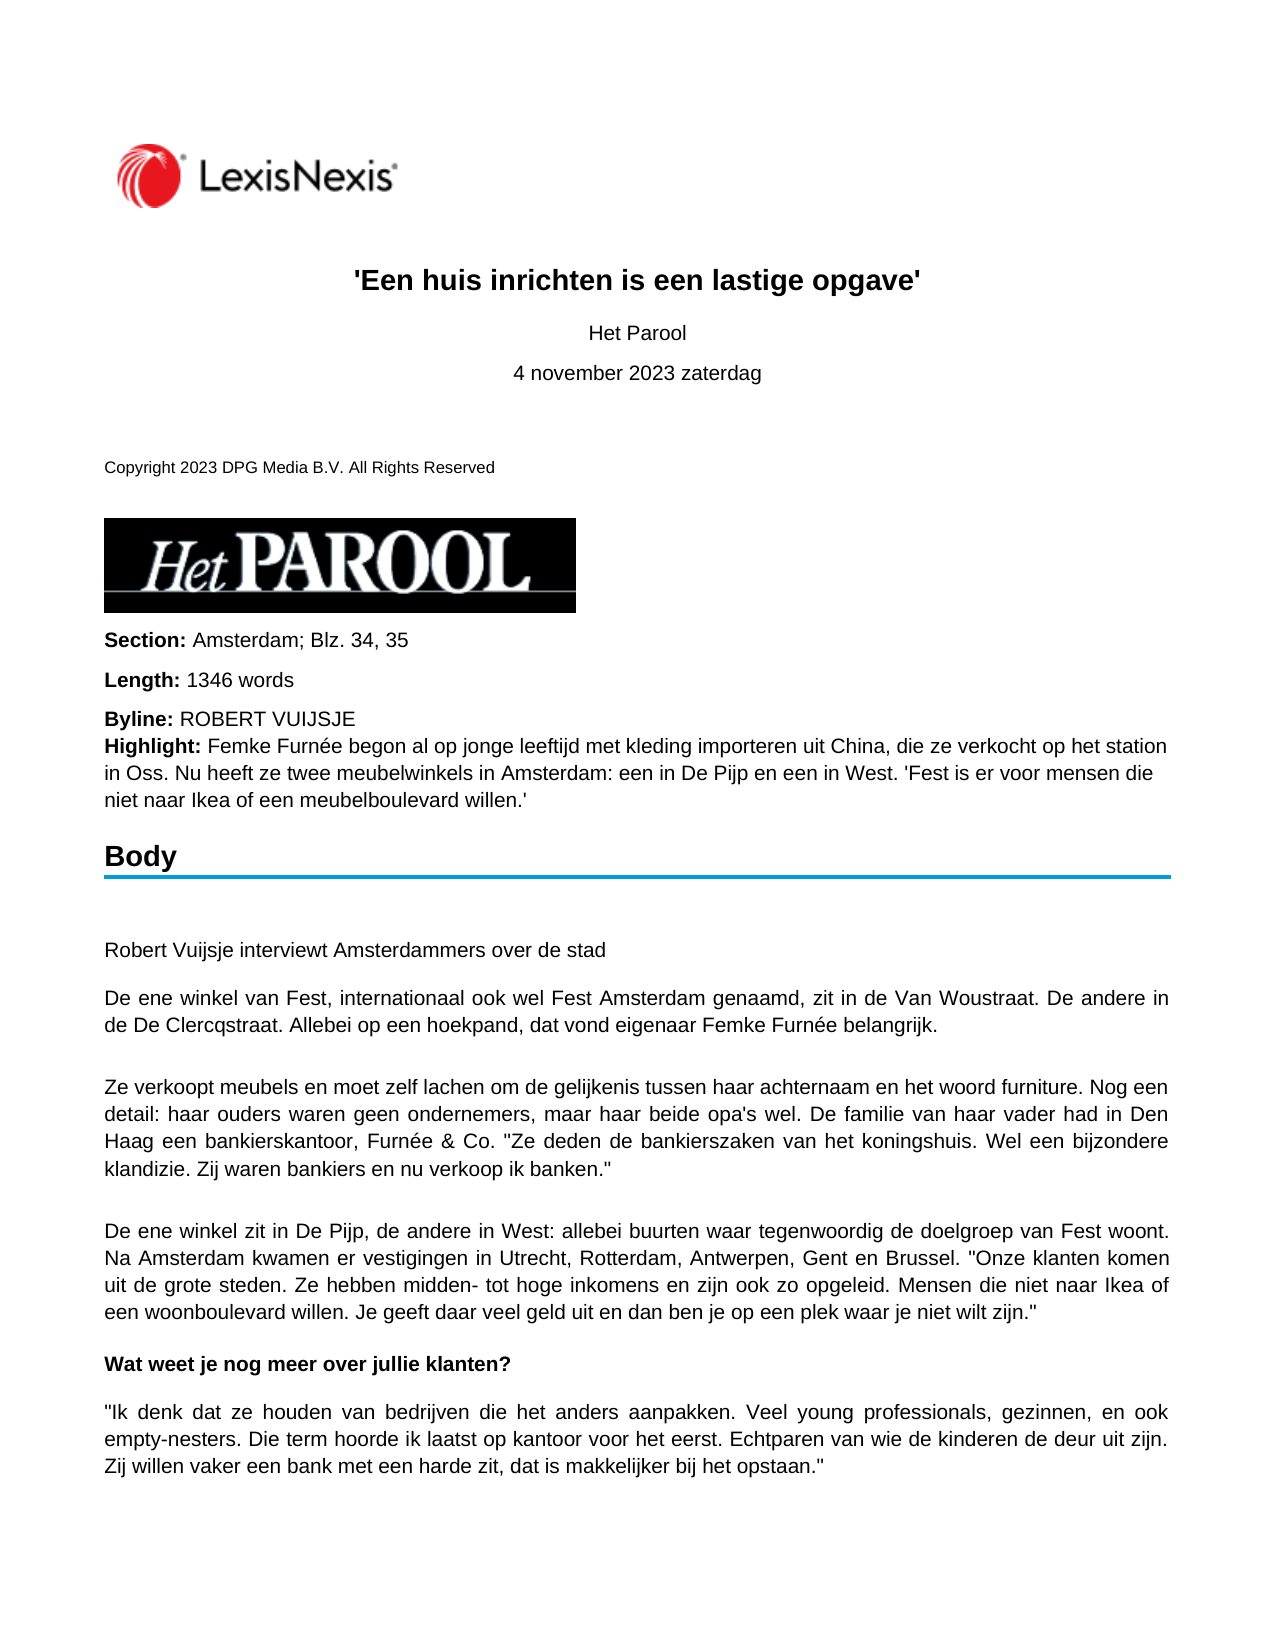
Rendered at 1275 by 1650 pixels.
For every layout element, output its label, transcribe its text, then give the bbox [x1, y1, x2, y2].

text De ene winkel van Fest, internationaal ook wel Fest Amsterdam genaamd, zit in de Van Woustraat. De andere in de De Clercqstraat. Allebei op een hoekpand, dat vond eigenaar Femke Furnée belangrijk. [104, 983, 1171, 1037]
text Byline: ROBERT VUIJSJE [104, 704, 1171, 731]
text De ene winkel zit in De Pijp, de andere in West: allebei buurten waar tegenwoordig de doelgroep van Fest woont. Na Amsterdam kwamen er vestigingen in Utrecht, Rotterdam, Antwerpen, Gent en Brussel. "Onze klanten komen uit de grote steden. Ze hebben midden- tot hoge inkomens en zijn ook zo opgeleid. Mensen die niet naar Ikea of een woonboulevard willen. Je geeft daar veel geld uit en dan ben je op een plek waar je niet wilt zijn." [104, 1215, 1171, 1324]
text Ze verkoopt meubels en moet zelf lachen om de gelijkenis tussen haar achternaam en het woord furniture. Nog een detail: haar ouders waren geen ondernemers, maar haar beide opa's wel. De familie van haar vader had in Den Haag een bankierskantoor, Furnée & Co. "Ze deden de bankierszaken van het koningshuis. Wel een bijzondere klandizie. Zij waren bankiers en nu verkoop ik banken." [104, 1072, 1171, 1180]
text Robert Vuijsje interviewt Amsterdammers over de stad [104, 935, 1171, 962]
text Copyright 2023 DPG Media B.V. All Rights Reserved [104, 426, 1171, 477]
text 4 november 2023 zaterdag [104, 357, 1171, 384]
text Het Parool [104, 318, 1171, 345]
text Section: Amsterdam; Blz. 34, 35 [104, 625, 1171, 652]
text "Ik denk dat ze houden van bedrijven die het anders aanpakken. Veel young professionals, gezinnen, en ook empty-nesters. Die term hoorde ik laatst op kantoor voor het eerst. Echtparen van wie de kinderen de deur uit zijn. Zij willen vaker een bank met een harde zit, dat is makkelijker bij het opstaan." [104, 1397, 1171, 1478]
text Wat weet je nog meer over jullie klanten? [104, 1349, 1171, 1376]
text Length: 1346 words [104, 664, 1171, 691]
subtitle 'Een huis inrichten is een lastige opgave' [104, 261, 1171, 297]
text Body [104, 837, 1171, 873]
text Highlight: Femke Furnée begon al op jonge leeftijd met kleding importeren uit China, die ze verkocht op het station in Oss. Nu heeft ze twee meubelwinkels in Amsterdam: een in De Pijp en een in West. 'Fest is er voor mensen die niet naar Ikea of een meubelboulevard willen.' [104, 731, 1171, 812]
picture [104, 144, 412, 208]
